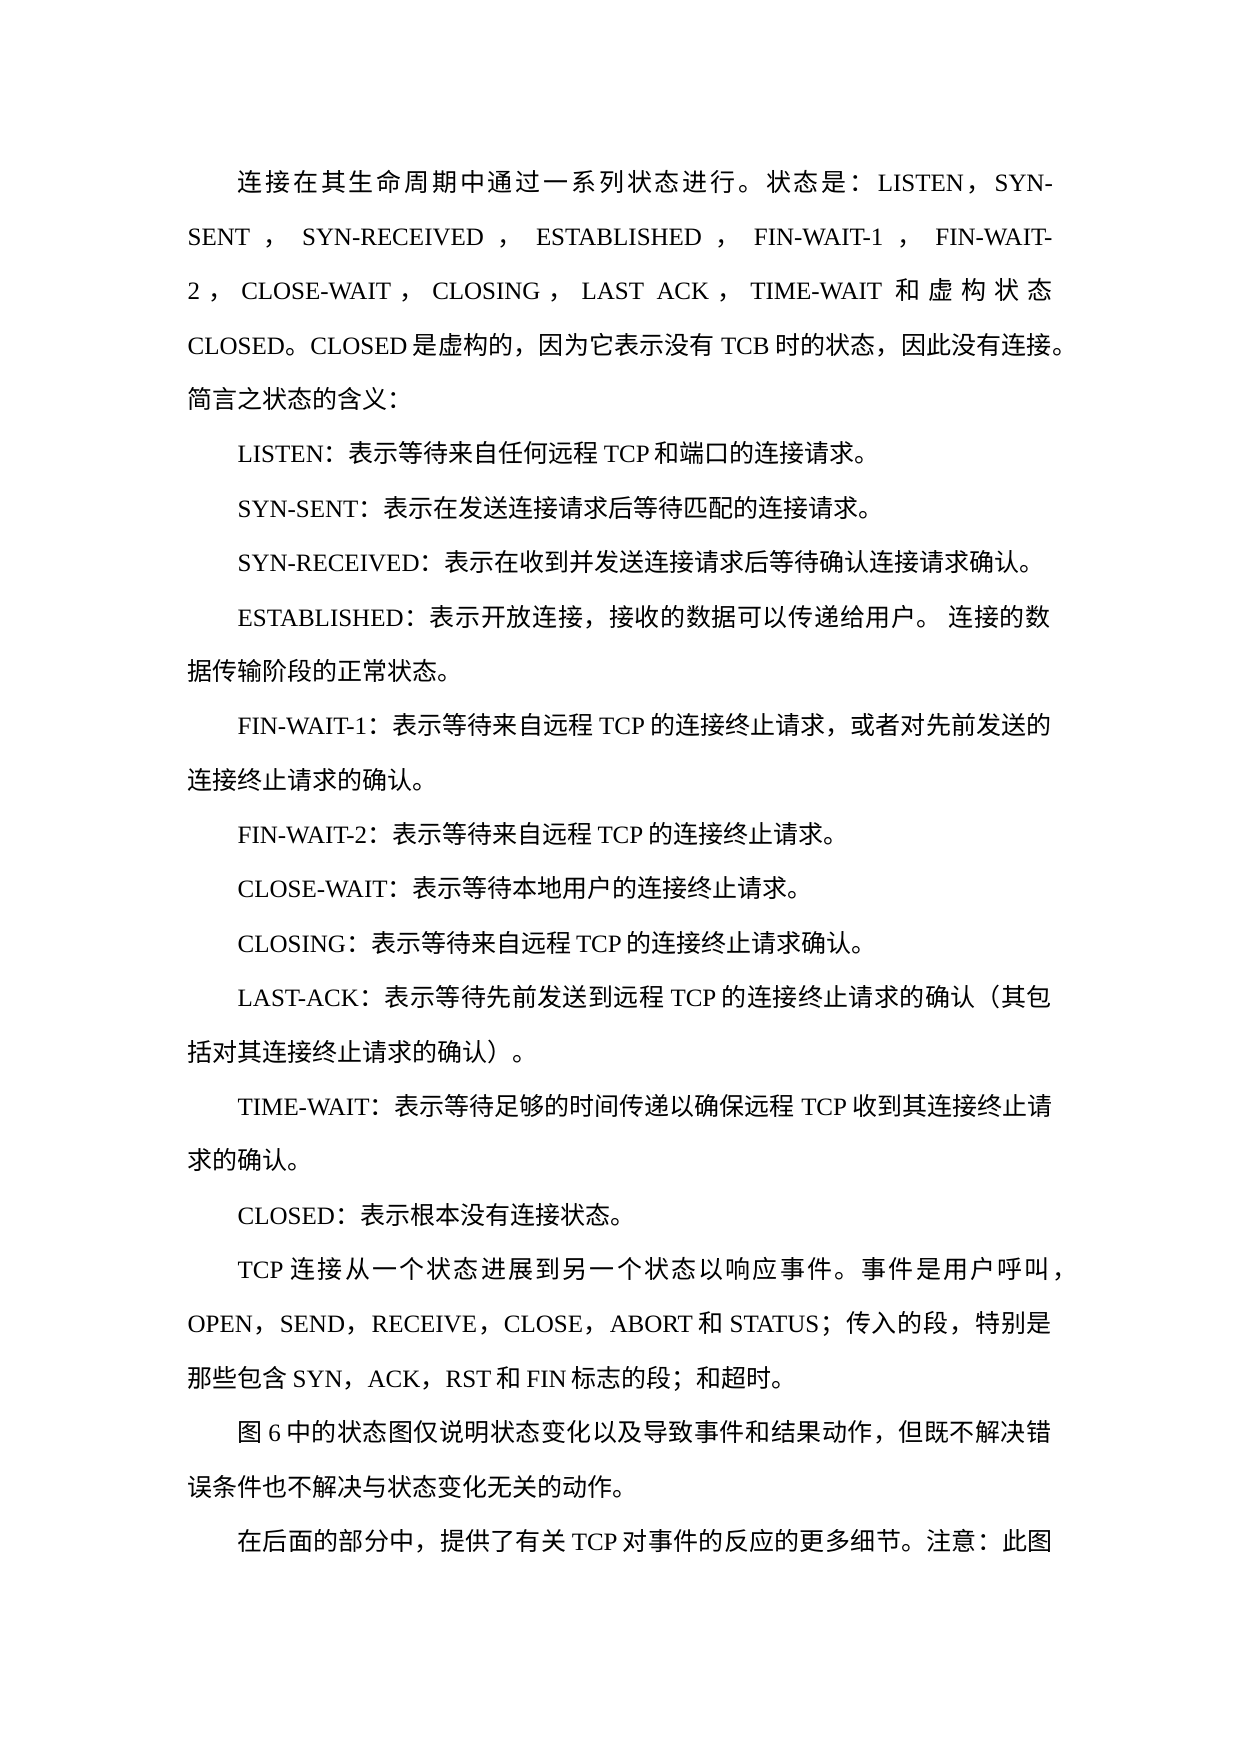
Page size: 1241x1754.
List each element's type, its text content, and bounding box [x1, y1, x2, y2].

text CLOSING：表示等待来自远程TCP的连接终止请求确认。 [187, 923, 1053, 959]
text FIN-WAIT-2：表示等待来自远程TCP的连接终止请求。 [187, 814, 1053, 851]
text 在后面的部分中，提供了有关TCP对事件的反应的更多细节。注意：此图仅是摘要，不得视为总规格。 [187, 1521, 1053, 1558]
text ESTABLISHED：表示开放连接，接收的数据可以传递给用户。 连接的数据传输阶段的正常状态。 [187, 597, 1053, 688]
text 连接在其生命周期中通过一系列状态进行。状态是：LISTEN，SYN-SENT，SYN-RECEIVED，ESTABLISHED，FIN-WAIT-1，FIN-WAIT-2，CLOSE-WAIT，CLOSING，LAST ACK，TIME-WAIT和虚构状态CLOSED。CLOSED是虚构的，因为它表示没有TCB时的状态，因此没有连接。简言之状态的含义： [187, 162, 1053, 416]
text 图6中的状态图仅说明状态变化以及导致事件和结果动作，但既不解决错误条件也不解决与状态变化无关的动作。 [187, 1413, 1053, 1503]
text TCP连接从一个状态进展到另一个状态以响应事件。事件是用户呼叫，OPEN，SEND，RECEIVE，CLOSE，ABORT和STATUS；传入的段，特别是那些包含SYN，ACK，RST和FIN标志的段；和超时。 [187, 1249, 1053, 1394]
text SYN-SENT：表示在发送连接请求后等待匹配的连接请求。 [187, 488, 1053, 524]
text TIME-WAIT：表示等待足够的时间传递以确保远程TCP收到其连接终止请求的确认。 [187, 1086, 1053, 1177]
text LISTEN：表示等待来自任何远程TCP和端口的连接请求。 [187, 434, 1053, 470]
text FIN-WAIT-1：表示等待来自远程TCP的连接终止请求，或者对先前发送的连接终止请求的确认。 [187, 706, 1053, 796]
text SYN-RECEIVED：表示在收到并发送连接请求后等待确认连接请求确认。 [187, 543, 1053, 579]
text CLOSED：表示根本没有连接状态。 [187, 1195, 1053, 1231]
text CLOSE-WAIT：表示等待本地用户的连接终止请求。 [187, 869, 1053, 905]
text LAST-ACK：表示等待先前发送到远程TCP的连接终止请求的确认（其包括对其连接终止请求的确认）。 [187, 978, 1053, 1068]
